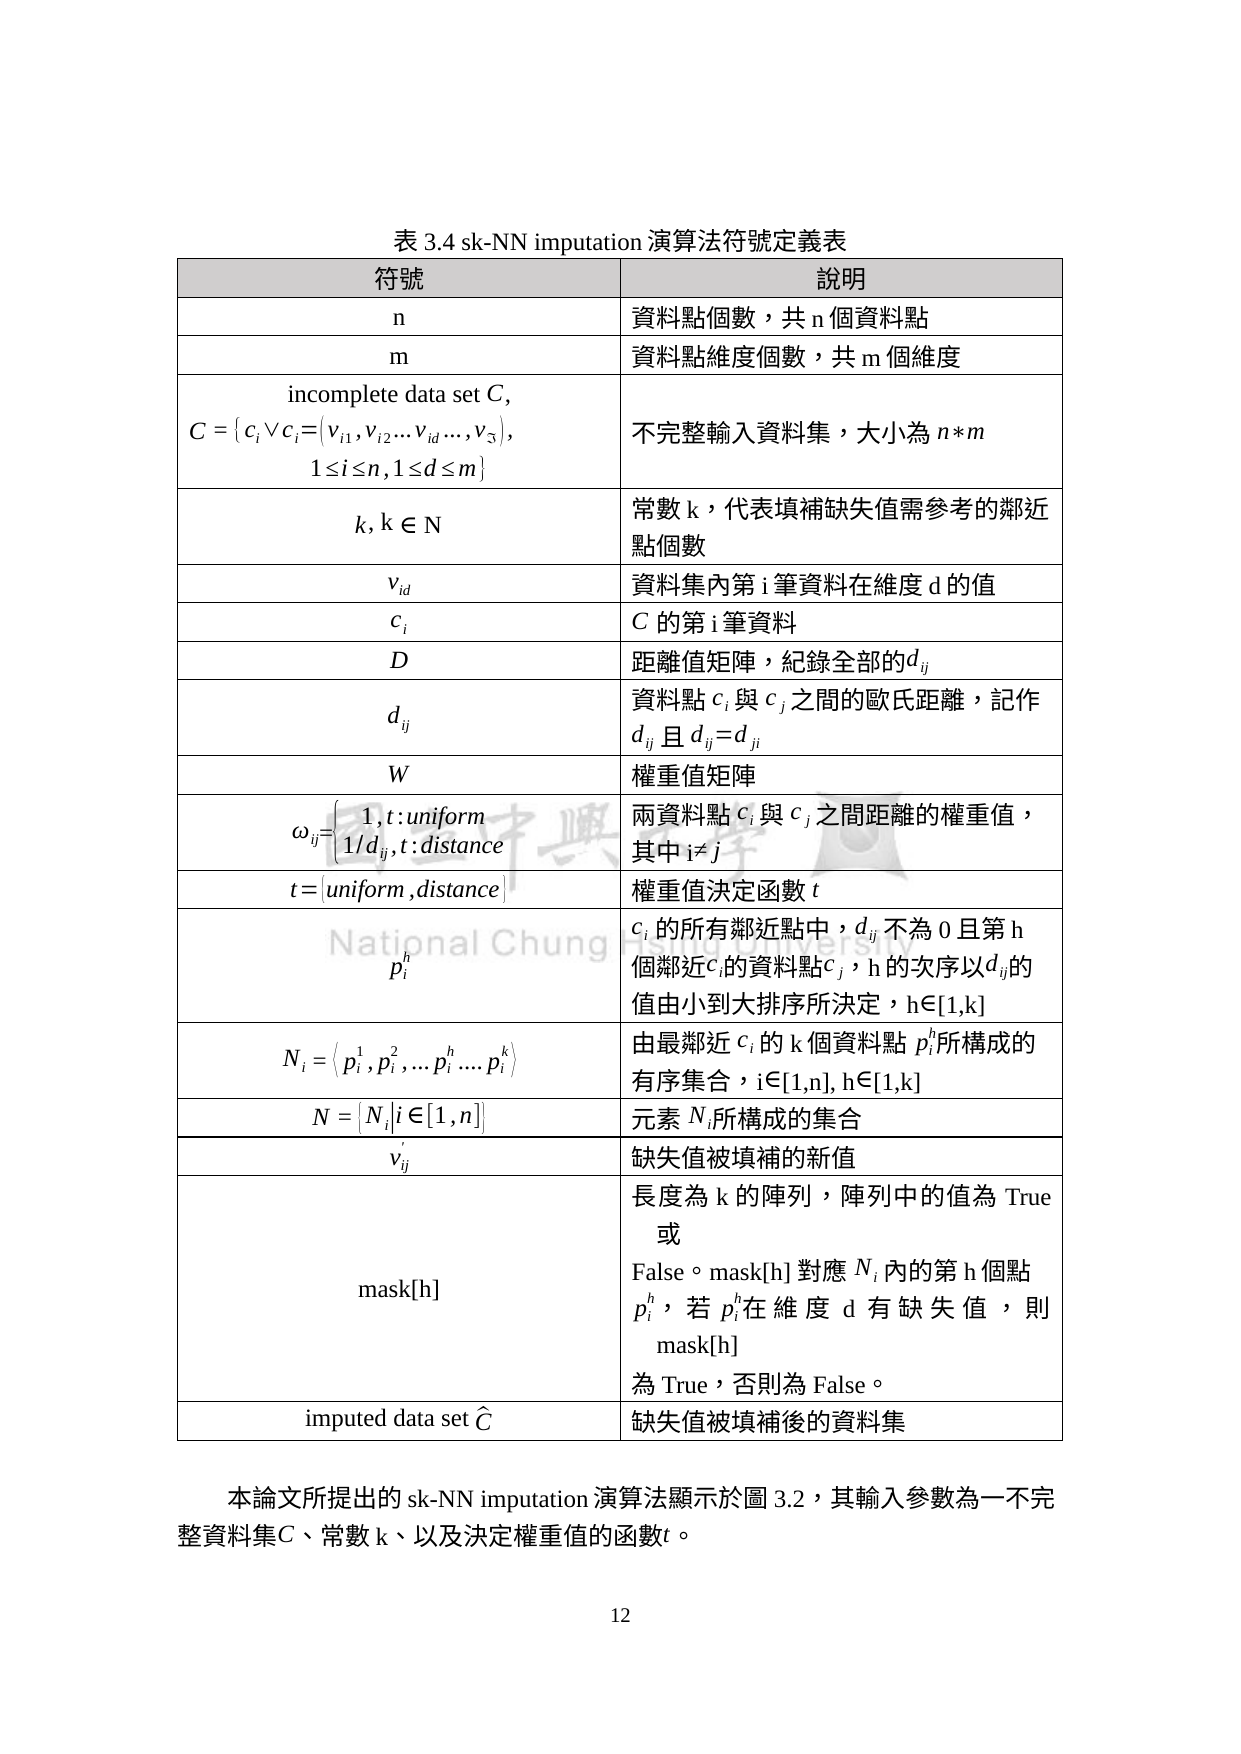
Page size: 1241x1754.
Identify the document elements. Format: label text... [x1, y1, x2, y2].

table_cell , k [178, 489, 620, 563]
table_cell [178, 680, 620, 755]
table_cell 由最鄰近 的k個資料點 所構成的有序集合，i[1,n], h[1,k] [621, 1023, 1062, 1098]
table_cell 缺失值被填補後的資料集 [621, 1402, 1062, 1439]
table_cell 缺失值被填補的新值 [621, 1138, 1062, 1175]
table_cell 兩資料點 與 之間距離的權重值，其中i [621, 795, 1062, 870]
table_cell [178, 565, 620, 602]
table_cell 資料點個數，共n個資料點 [621, 298, 1062, 335]
table_cell imputed data set [178, 1402, 620, 1439]
table_header 符號 [178, 259, 620, 297]
table_cell 資料點 與 之間的歐氏距離，記作 且 [621, 680, 1062, 755]
table_cell 的所有鄰近點中， 不為0且第h個鄰近的資料點，h的次序以的值由小到大排序所決定，h[1,k] [621, 909, 1062, 1022]
table_cell 的第i筆資料 [621, 603, 1062, 641]
table_cell incomplete data set , = [178, 375, 620, 487]
text 本論文所提出的sk-NN imputation演算法顯示於圖3.2，其輸入參數為一不完整資料集、常數k、以及決定權重值的函數。 [177, 1478, 1063, 1553]
table_cell [178, 756, 620, 794]
table_cell [178, 603, 620, 641]
table_cell m [178, 336, 620, 374]
table_cell mask[h] [178, 1176, 620, 1401]
table_cell n [178, 298, 620, 335]
table_cell 權重值矩陣 [621, 756, 1062, 794]
table_cell [178, 642, 620, 679]
table_cell 距離值矩陣，紀錄全部的 [621, 642, 1062, 679]
table_cell 長度為k的陣列，陣列中的值為True或 False。mask[h] 對應 內的第h個點 ，若在維度d有缺失值，則mask[h] 為True，否則為False。 [621, 1176, 1062, 1401]
table_cell = [178, 1099, 620, 1136]
table_cell 權重值決定函數 [621, 871, 1062, 908]
table_cell 常數k，代表填補缺失值需參考的鄰近點個數 [621, 489, 1062, 563]
table_cell 資料點維度個數，共m個維度 [621, 336, 1062, 374]
table_cell = [178, 795, 620, 870]
table_cell = [178, 1023, 620, 1098]
table_cell 不完整輸入資料集，大小為 [621, 375, 1062, 487]
table_cell [178, 1138, 620, 1175]
table_cell 元素 所構成的集合 [621, 1099, 1062, 1136]
table_header 說明 [621, 259, 1062, 297]
table_cell [178, 871, 620, 908]
table_cell 資料集內第i筆資料在維度d的值 [621, 565, 1062, 602]
table_cell [178, 909, 620, 1022]
